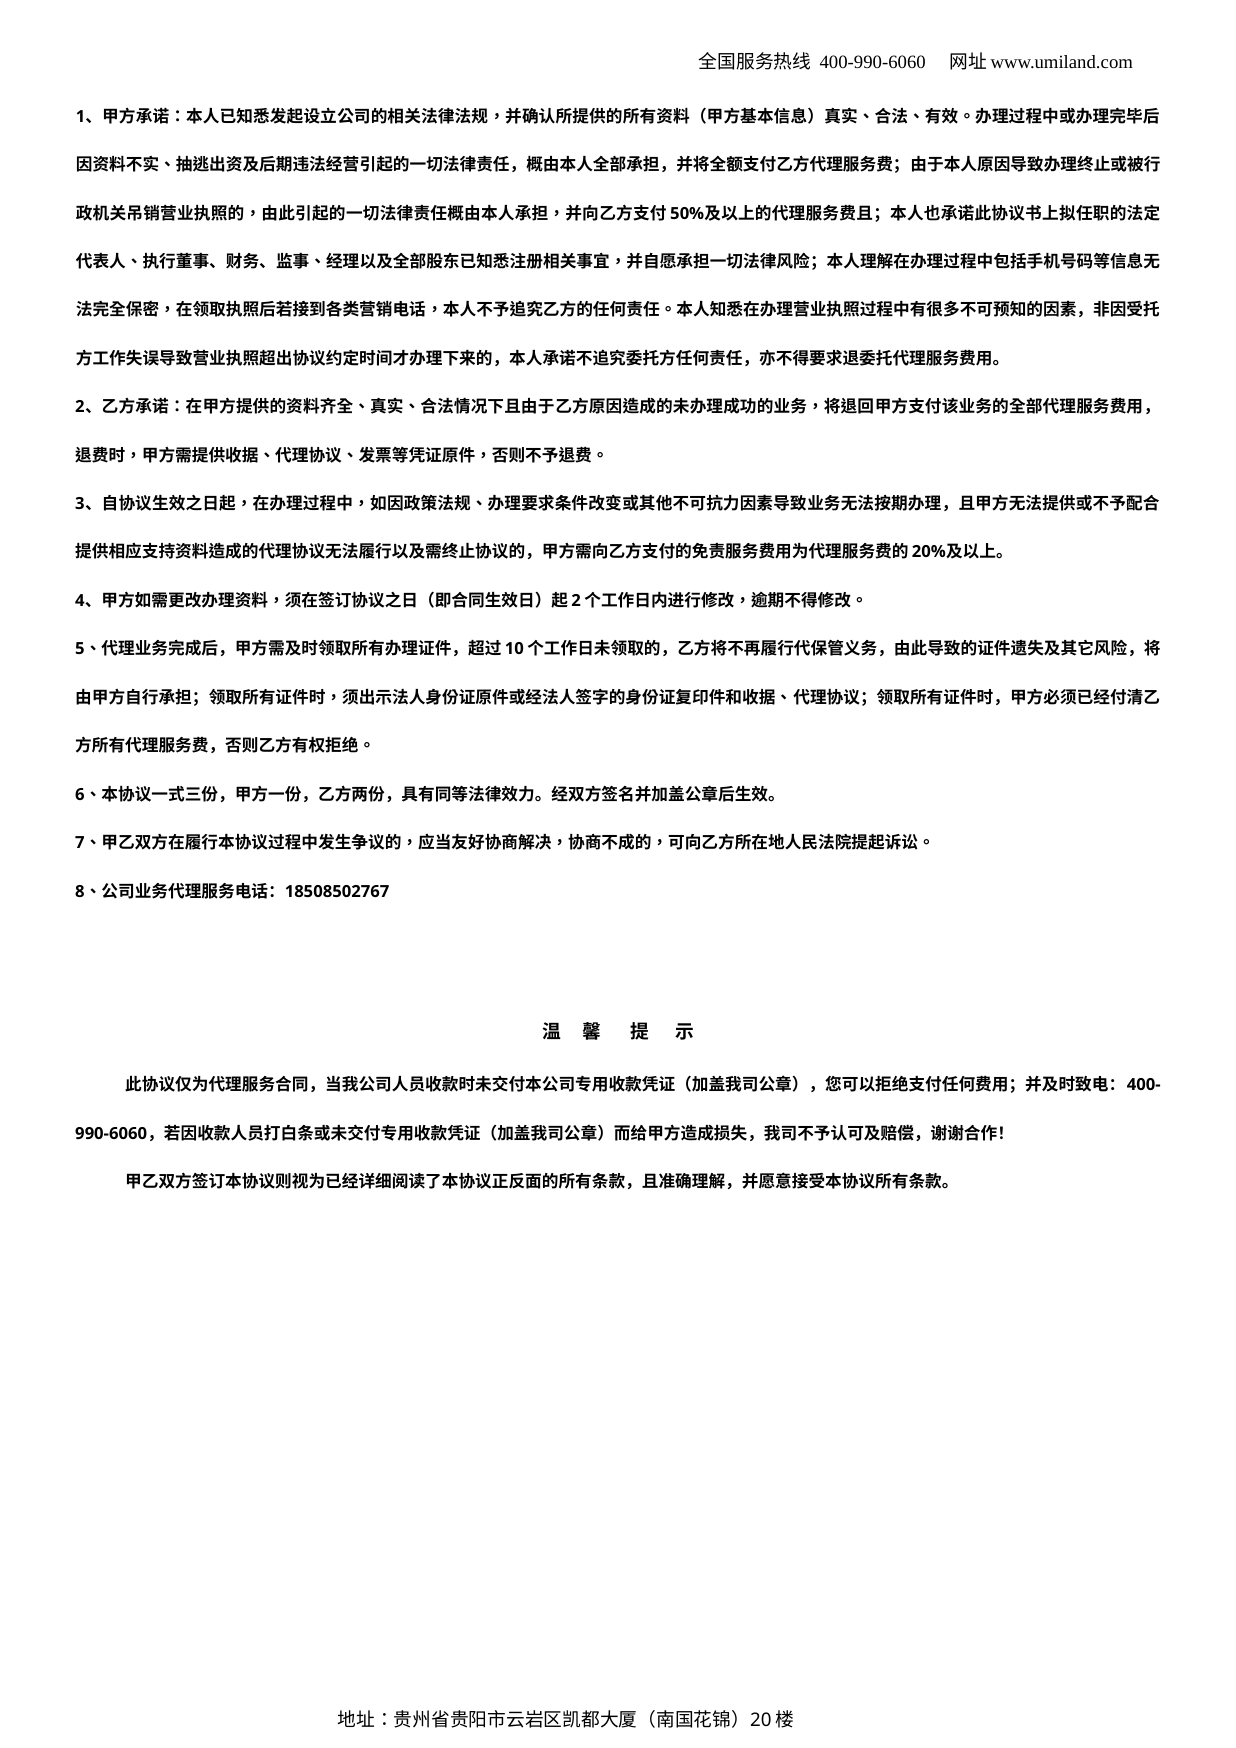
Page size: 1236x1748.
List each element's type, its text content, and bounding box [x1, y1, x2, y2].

text 3、自协议生效之日起，在办理过程中，如因政策法规、办理要求条件改变或其他不可抗力因素导致业务无法按期办理，且甲方无法提供或不予配合提供相应支持资料造成的代理协议无法履行以及需终止协议的，甲方需向乙方支付的免责服务费用为代理服务费的20%及以上。 [75, 490, 1160, 563]
text 此协议仅为代理服务合同，当我公司人员收款时未交付本公司专用收款凭证（加盖我司公章），您可以拒绝支付任何费用；并及时致电：400-990-6060，若因收款人员打白条或未交付专用收款凭证（加盖我司公章）而给甲方造成损失，我司不予认可及赔偿，谢谢合作！ [75, 1071, 1160, 1144]
text 温 馨 提 示 [75, 1017, 1160, 1044]
list 本协议一式三份，甲方一份，乙方两份，具有同等法律效力。经双方签名并加盖公章后生效。 [75, 781, 1160, 805]
text 2、乙方承诺：在甲方提供的资料齐全、真实、合法情况下且由于乙方原因造成的未办理成功的业务，将退回甲方支付该业务的全部代理服务费用，退费时，甲方需提供收据、代理协议、发票等凭证原件，否则不予退费。 [75, 393, 1160, 466]
text 4、甲方如需更改办理资料，须在签订协议之日（即合同生效日）起2个工作日内进行修改，逾期不得修改。 [75, 587, 1160, 611]
list 甲乙双方在履行本协议过程中发生争议的，应当友好协商解决，协商不成的，可向乙方所在地人民法院提起诉讼。 [75, 829, 1160, 853]
text 1、甲方承诺：本人已知悉发起设立公司的相关法律法规，并确认所提供的所有资料（甲方基本信息）真实、合法、有效。办理过程中或办理完毕后因资料不实、抽逃出资及后期违法经营引起的一切法律责任，概由本人全部承担，并将全额支付乙方代理服务费；由于本人原因导致办理终止或被行政机关吊销营业执照的，由此引起的一切法律责任概由本人承担，并向乙方支付50%及以上的代理服务费且；本人也承诺此协议书上拟任职的法定代表人、执行董事、财务、监事、经理以及全部股东已知悉注册相关事宜，并自愿承担一切法律风险；本人理解在办理过程中包括手机号码等信息无法完全保密，在领取执照后若接到各类营销电话，本人不予追究乙方的任何责任。本人知悉在办理营业执照过程中有很多不可预知的因素，非因受托方工作失误导致营业执照超出协议约定时间才办理下来的，本人承诺不追究委托方任何责任，亦不得要求退委托代理服务费用。 [76, 103, 1160, 369]
list 公司业务代理服务电话：18508502767 [75, 878, 1160, 902]
list 代理业务完成后，甲方需及时领取所有办理证件，超过10个工作日未领取的，乙方将不再履行代保管义务，由此导致的证件遗失及其它风险，将由甲方自行承担；领取所有证件时，须出示法人身份证原件或经法人签字的身份证复印件和收据、代理协议；领取所有证件时，甲方必须已经付清乙方所有代理服务费，否则乙方有权拒绝。 [75, 635, 1160, 756]
text 甲乙双方签订本协议则视为已经详细阅读了本协议正反面的所有条款，且准确理解，并愿意接受本协议所有条款。 [75, 1168, 1160, 1192]
